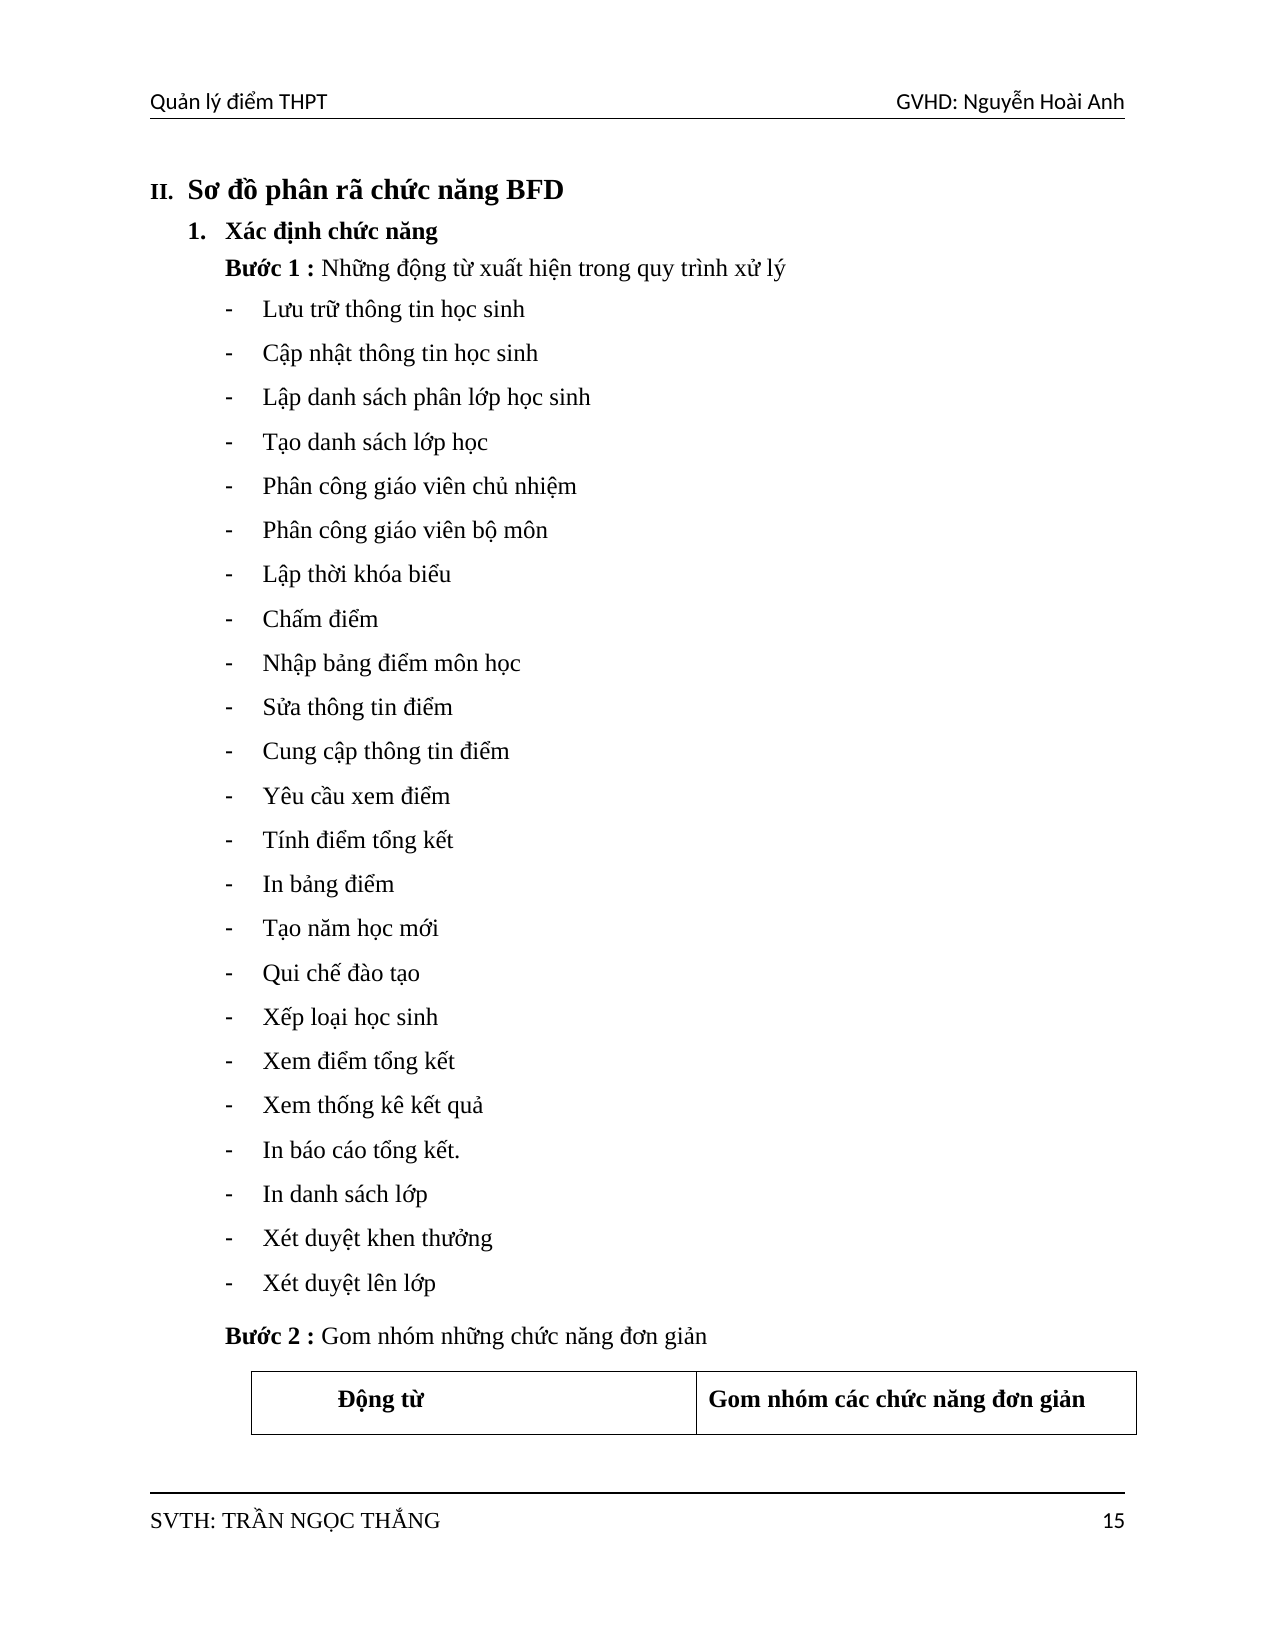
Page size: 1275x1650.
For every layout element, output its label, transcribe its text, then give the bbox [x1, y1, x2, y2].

list Xem điểm tổng kết [225, 1043, 1125, 1077]
list Xét duyệt khen thưởng [225, 1220, 1125, 1254]
list Sơ đồ phân rã chức năng BFD [150, 172, 1125, 206]
list Xếp loại học sinh [225, 999, 1125, 1033]
list Xác định chức năng [187, 216, 1125, 244]
list In danh sách lớp [225, 1176, 1125, 1210]
list Tính điểm tổng kết [225, 822, 1125, 856]
text Bước 2 : Gom nhóm những chức năng đơn giản [225, 1321, 1125, 1350]
list Xét duyệt lên lớp [225, 1264, 1125, 1298]
list Yêu cầu xem điểm [225, 777, 1125, 811]
list Tạo năm học mới [225, 910, 1125, 944]
list Xem thống kê kết quả [225, 1087, 1125, 1121]
list Qui chế đào tạo [225, 954, 1125, 988]
list Chấm điểm [225, 600, 1125, 634]
list Bước 1 : Những động từ xuất hiện trong quy trình xử lý [225, 253, 1125, 282]
list Nhập bảng điểm môn học [225, 644, 1125, 678]
list In bảng điểm [225, 866, 1125, 900]
list Lập danh sách phân lớp học sinh [225, 379, 1125, 413]
list In báo cáo tổng kết. [225, 1131, 1125, 1166]
list Phân công giáo viên chủ nhiệm [225, 467, 1125, 501]
list Sửa thông tin điểm [225, 689, 1125, 723]
list Lập thời khóa biểu [225, 556, 1125, 590]
list Cung cập thông tin điểm [225, 733, 1125, 767]
list Cập nhật thông tin học sinh [225, 334, 1125, 369]
list Lưu trữ thông tin học sinh [225, 290, 1125, 324]
list Phân công giáo viên bộ môn [225, 512, 1125, 546]
list Tạo danh sách lớp học [225, 423, 1125, 457]
table_header Động từ [252, 1372, 696, 1433]
table_header Gom nhóm các chức năng đơn giản [697, 1372, 1136, 1433]
